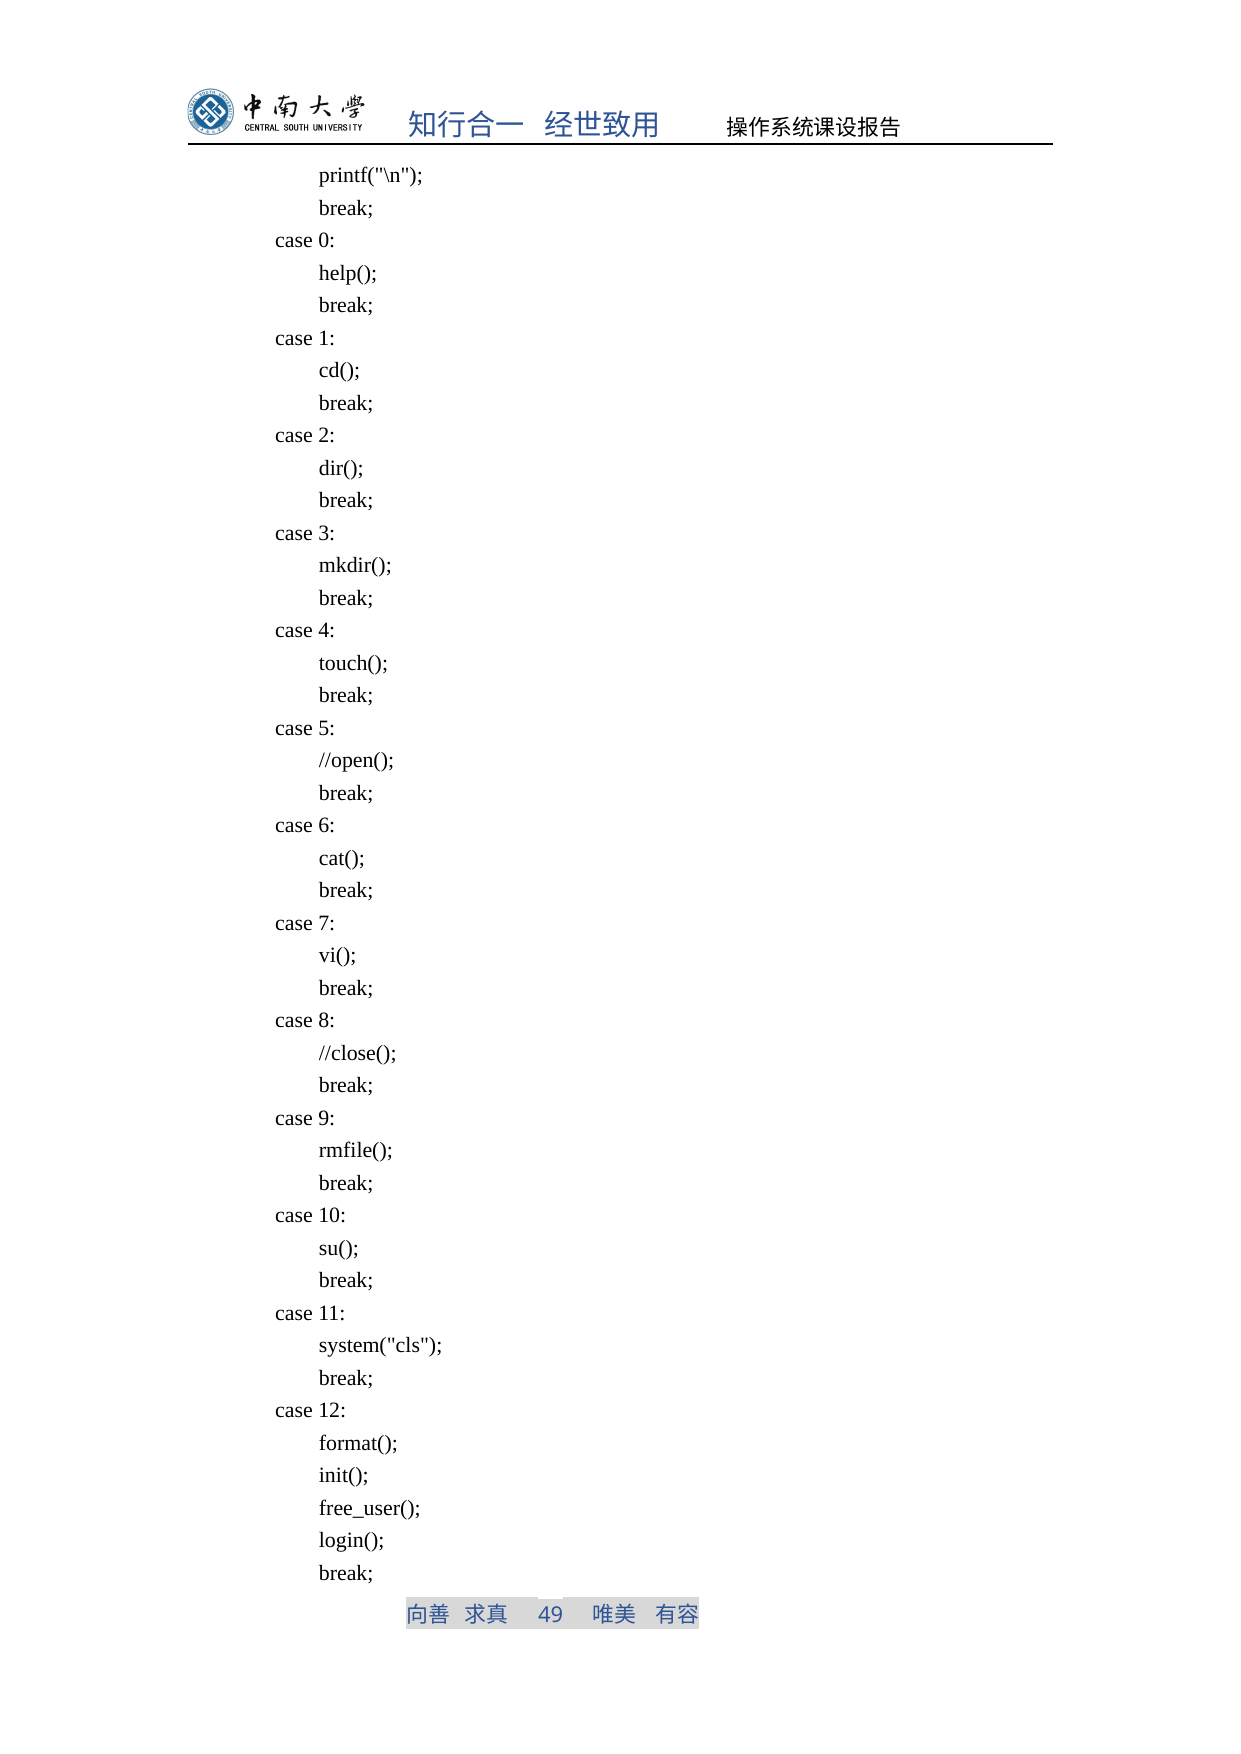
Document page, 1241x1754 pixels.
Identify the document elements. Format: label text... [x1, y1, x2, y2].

text free_user(); [187, 1491, 1053, 1524]
text //open(); [187, 744, 1053, 776]
text system("cls"); [187, 1329, 1053, 1361]
text break; [187, 1556, 1053, 1589]
text case 2: [187, 419, 1053, 451]
text break; [187, 679, 1053, 711]
text break; [187, 971, 1053, 1004]
text case 9: [187, 1101, 1053, 1134]
text break; [187, 386, 1053, 419]
text printf("\n"); [187, 159, 1053, 191]
text case 7: [187, 906, 1053, 939]
text cat(); [187, 841, 1053, 874]
text init(); [187, 1459, 1053, 1491]
text case 3: [187, 516, 1053, 549]
text break; [187, 874, 1053, 906]
text su(); [187, 1231, 1053, 1264]
text break; [187, 1166, 1053, 1199]
text break; [187, 289, 1053, 321]
text case 5: [187, 711, 1053, 744]
text break; [187, 1361, 1053, 1394]
text case 12: [187, 1394, 1053, 1426]
text cd(); [187, 354, 1053, 386]
text format(); [187, 1426, 1053, 1459]
text touch(); [187, 646, 1053, 679]
text case 6: [187, 809, 1053, 841]
text case 0: [187, 224, 1053, 256]
text help(); [187, 256, 1053, 289]
text break; [187, 1069, 1053, 1101]
text mkdir(); [187, 549, 1053, 581]
text case 11: [187, 1296, 1053, 1329]
text login(); [187, 1524, 1053, 1556]
text break; [187, 581, 1053, 614]
text break; [187, 1264, 1053, 1296]
text vi(); [187, 939, 1053, 971]
text case 8: [187, 1004, 1053, 1036]
picture [187, 88, 368, 135]
text break; [187, 776, 1053, 809]
text case 4: [187, 614, 1053, 646]
text case 10: [187, 1199, 1053, 1231]
text //close(); [187, 1036, 1053, 1069]
text rmfile(); [187, 1134, 1053, 1166]
text dir(); [187, 451, 1053, 484]
text break; [187, 191, 1053, 224]
text break; [187, 484, 1053, 516]
text case 1: [187, 321, 1053, 354]
